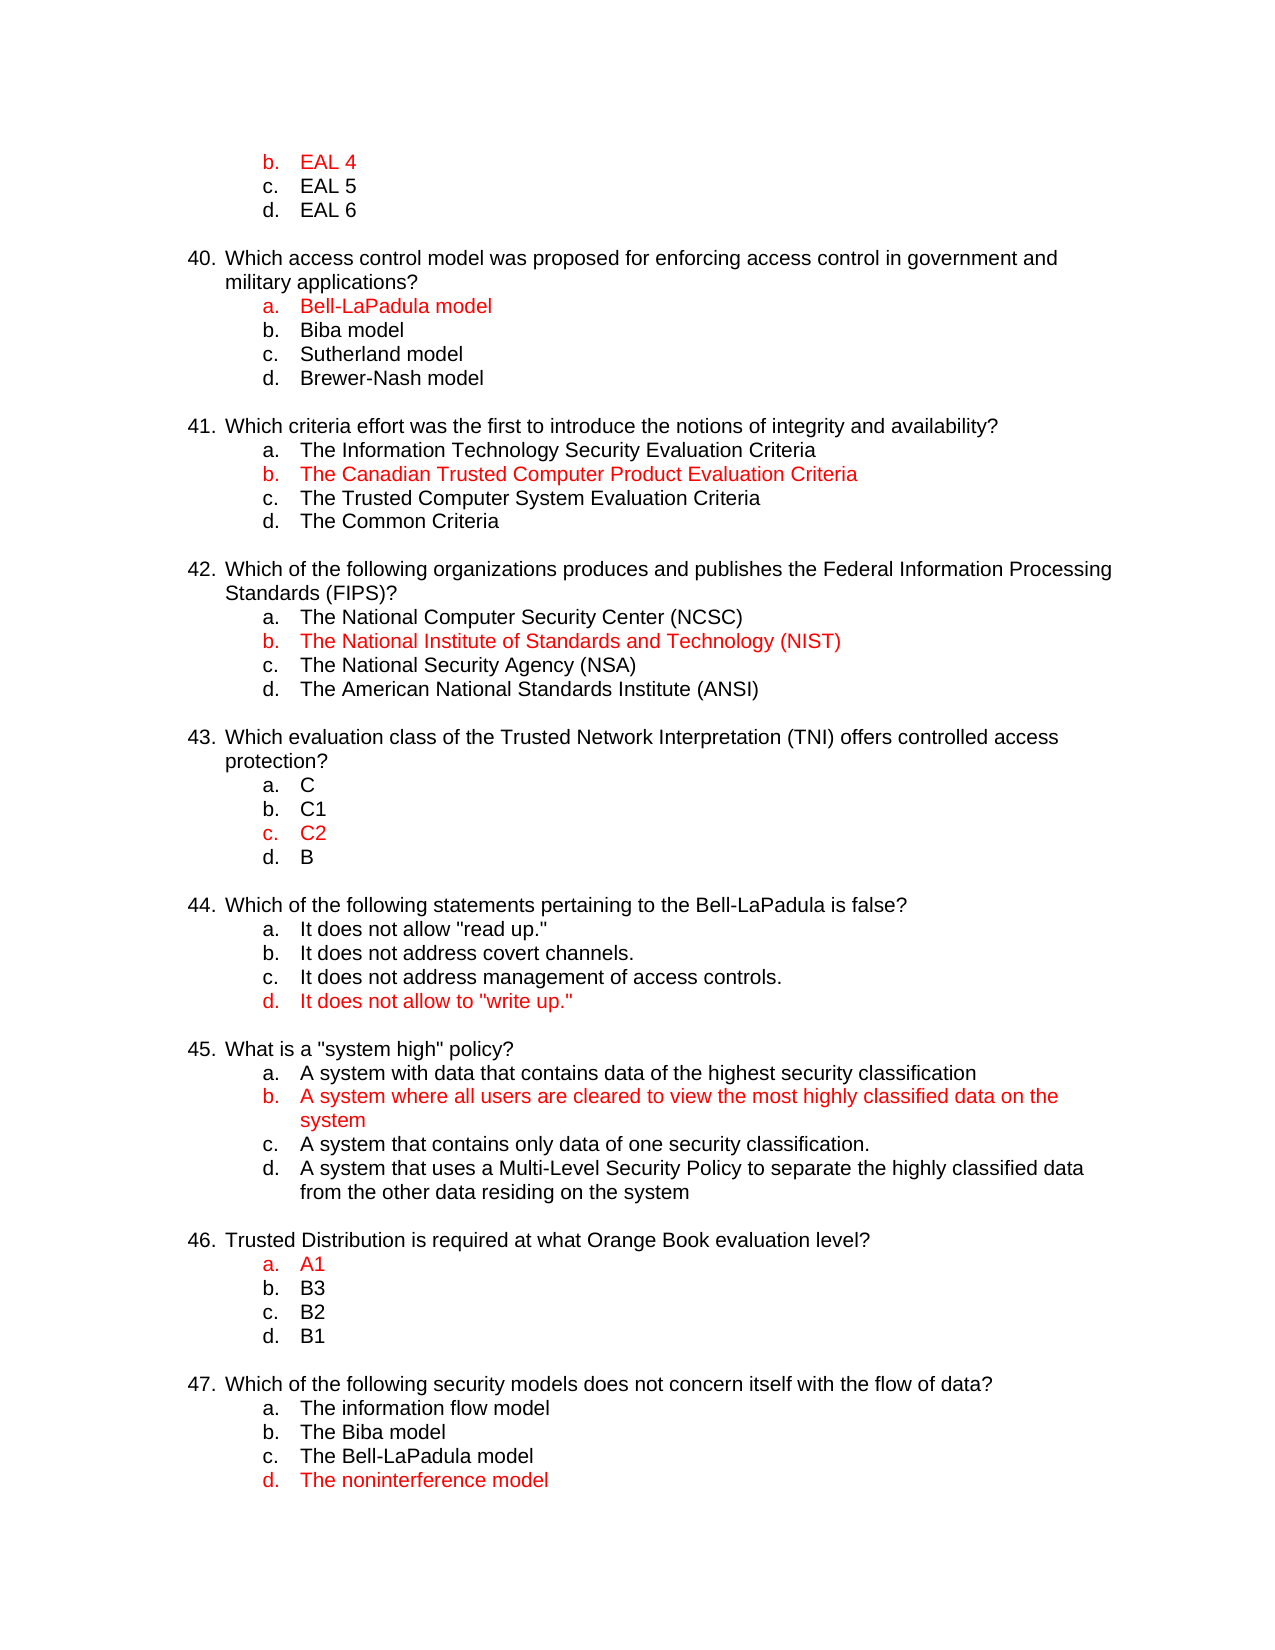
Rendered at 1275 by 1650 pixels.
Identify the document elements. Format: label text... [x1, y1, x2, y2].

list Which of the following security models does not concern itself with the flow of data? [187, 1372, 1125, 1396]
list C2 [262, 821, 1125, 845]
list Sutherland model [262, 342, 1125, 366]
list It does not address covert channels. [262, 941, 1125, 964]
list A system that uses a Multi-Level Security Policy to separate the highly classified data from the other data residing on the system [262, 1156, 1125, 1204]
list B3 [262, 1276, 1125, 1300]
list Which criteria effort was the first to introduce the notions of integrity and availability? [187, 413, 1125, 437]
list The Trusted Computer System Evaluation Criteria [262, 485, 1125, 509]
list The National Computer Security Center (NCSC) [262, 605, 1125, 629]
list The Common Criteria [262, 509, 1125, 533]
list A1 [262, 1252, 1125, 1276]
list The Information Technology Security Evaluation Criteria [262, 437, 1125, 461]
list Which access control model was proposed for enforcing access control in government and military applications? [187, 246, 1125, 294]
list The Biba model [262, 1420, 1125, 1444]
list The American National Standards Institute (ANSI) [262, 677, 1125, 701]
list A system where all users are cleared to view the most highly classified data on the system [262, 1084, 1125, 1132]
list C1 [262, 797, 1125, 821]
list Which evaluation class of the Trusted Network Interpretation (TNI) offers controlled access protection? [187, 725, 1125, 773]
list A system with data that contains data of the highest security classification [262, 1060, 1125, 1084]
list Bell-LaPadula model [262, 294, 1125, 318]
list EAL 5 [262, 174, 1125, 198]
list Trusted Distribution is required at what Orange Book evaluation level? [187, 1228, 1125, 1252]
list EAL 4 [262, 150, 1125, 174]
list The National Security Agency (NSA) [262, 653, 1125, 677]
list Which of the following statements pertaining to the Bell-LaPadula is false? [187, 893, 1125, 917]
list The Canadian Trusted Computer Product Evaluation Criteria [262, 461, 1125, 485]
list EAL 6 [262, 198, 1125, 222]
list B1 [262, 1324, 1125, 1348]
list The National Institute of Standards and Technology (NIST) [262, 629, 1125, 653]
list It does not allow "read up." [262, 917, 1125, 941]
list B [262, 845, 1125, 869]
list The information flow model [262, 1396, 1125, 1420]
list Which of the following organizations produces and publishes the Federal Information Processing Standards (FIPS)? [187, 557, 1125, 605]
list Brewer-Nash model [262, 366, 1125, 389]
list C [262, 773, 1125, 797]
list The noninterference model [262, 1468, 1125, 1492]
list A system that contains only data of one security classification. [262, 1132, 1125, 1156]
list B2 [262, 1300, 1125, 1324]
list What is a "system high" policy? [187, 1036, 1125, 1060]
list Biba model [262, 318, 1125, 342]
list It does not address management of access controls. [262, 964, 1125, 988]
list It does not allow to "write up." [262, 988, 1125, 1012]
list The Bell-LaPadula model [262, 1444, 1125, 1468]
